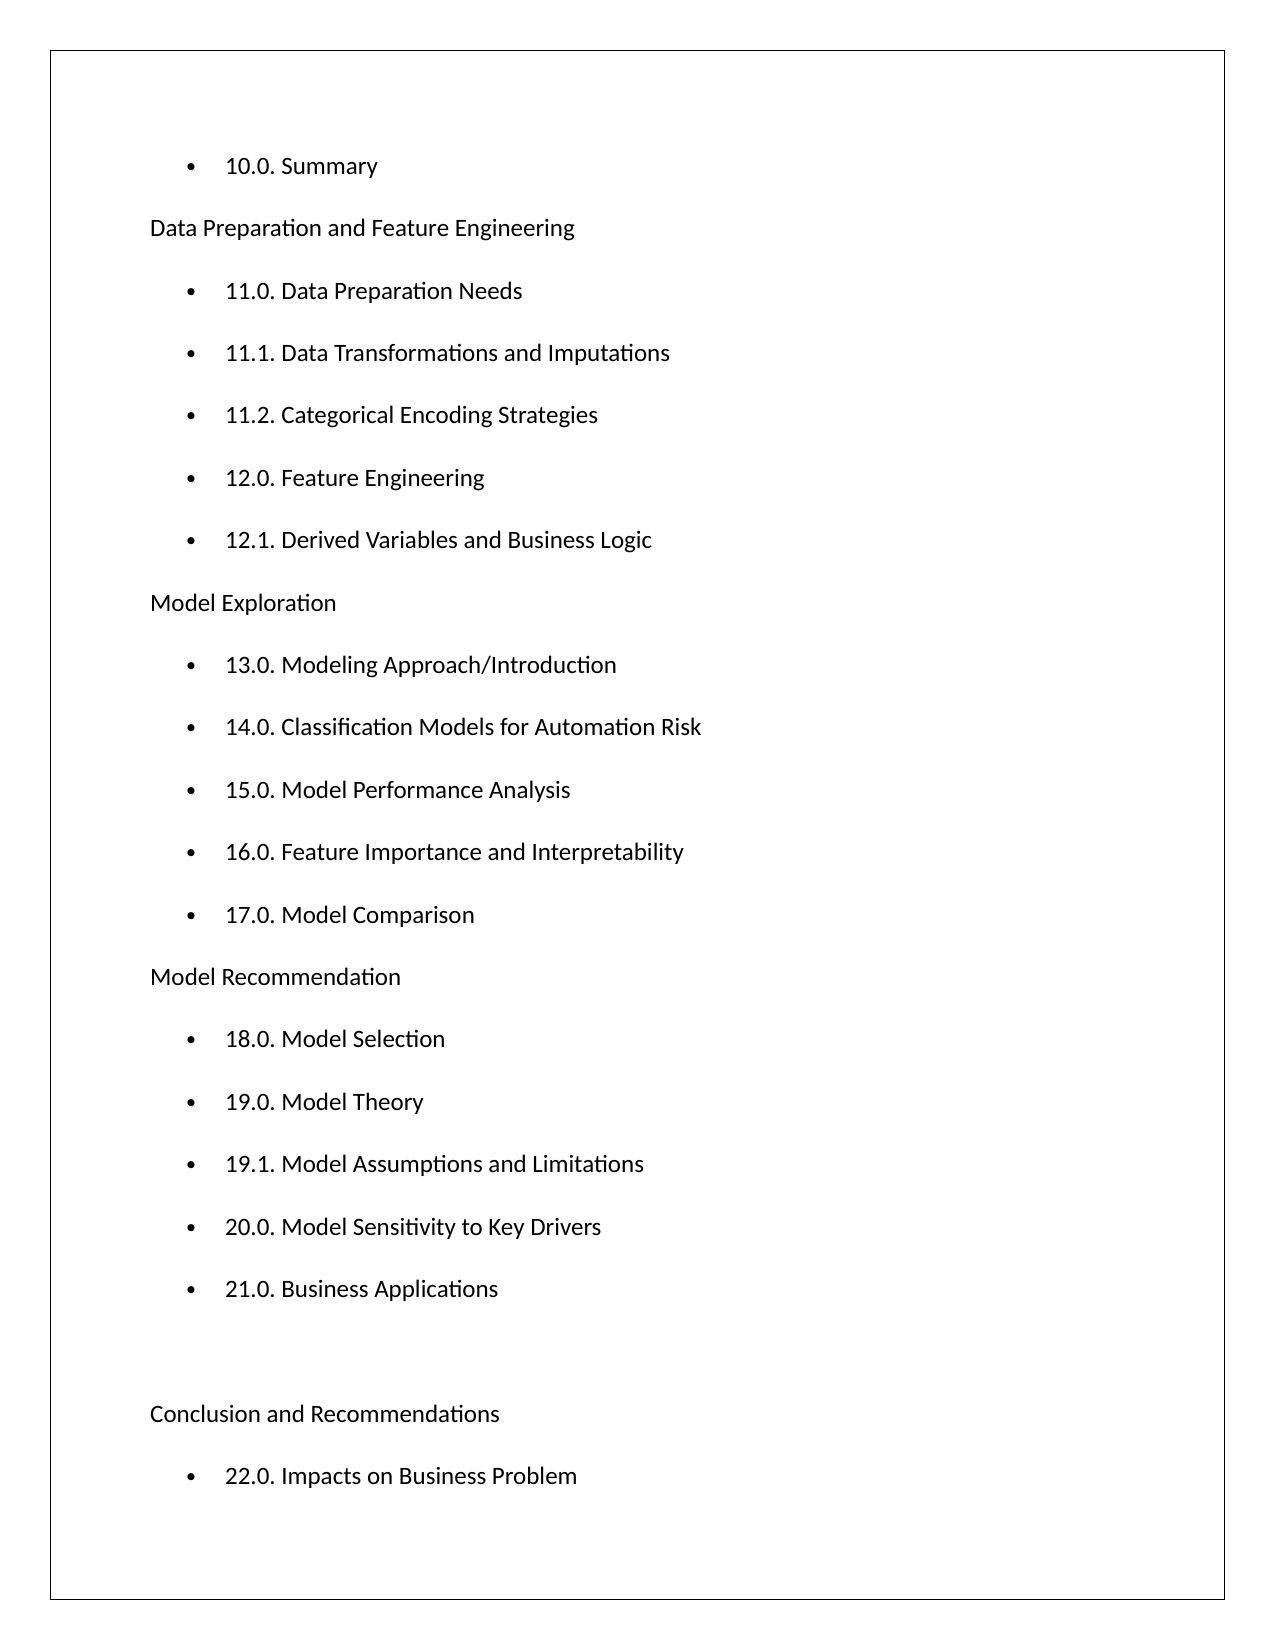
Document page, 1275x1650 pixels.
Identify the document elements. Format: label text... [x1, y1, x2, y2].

list 11.0. Data Preparation Needs [187, 275, 1125, 305]
list 13.0. Modeling Approach/Introduction [187, 649, 1125, 680]
list 19.1. Model Assumptions and Limitations [187, 1148, 1125, 1179]
list 18.0. Model Selection [187, 1023, 1125, 1054]
list 17.0. Model Comparison [187, 899, 1125, 929]
list 16.0. Feature Importance and Interpretability [187, 836, 1125, 867]
list 11.1. Data Transformations and Imputations [187, 337, 1125, 368]
list 15.0. Model Performance Analysis [187, 774, 1125, 804]
list 21.0. Business Applications [187, 1273, 1125, 1304]
list 12.0. Feature Engineering [187, 462, 1125, 492]
list 22.0. Impacts on Business Problem [187, 1460, 1125, 1491]
list 11.2. Categorical Encoding Strategies [187, 399, 1125, 430]
list 10.0. Summary [187, 150, 1125, 181]
list 14.0. Classification Models for Automation Risk [187, 712, 1125, 742]
list 12.1. Derived Variables and Business Logic [187, 524, 1125, 555]
text Conclusion and Recommendations [150, 1398, 1125, 1428]
text Data Preparation and Feature Engineering [150, 212, 1125, 243]
list 19.0. Model Theory [187, 1086, 1125, 1116]
text Model Recommendation [150, 961, 1125, 992]
text Model Exploration [150, 587, 1125, 617]
list 20.0. Model Sensitivity to Key Drivers [187, 1211, 1125, 1241]
